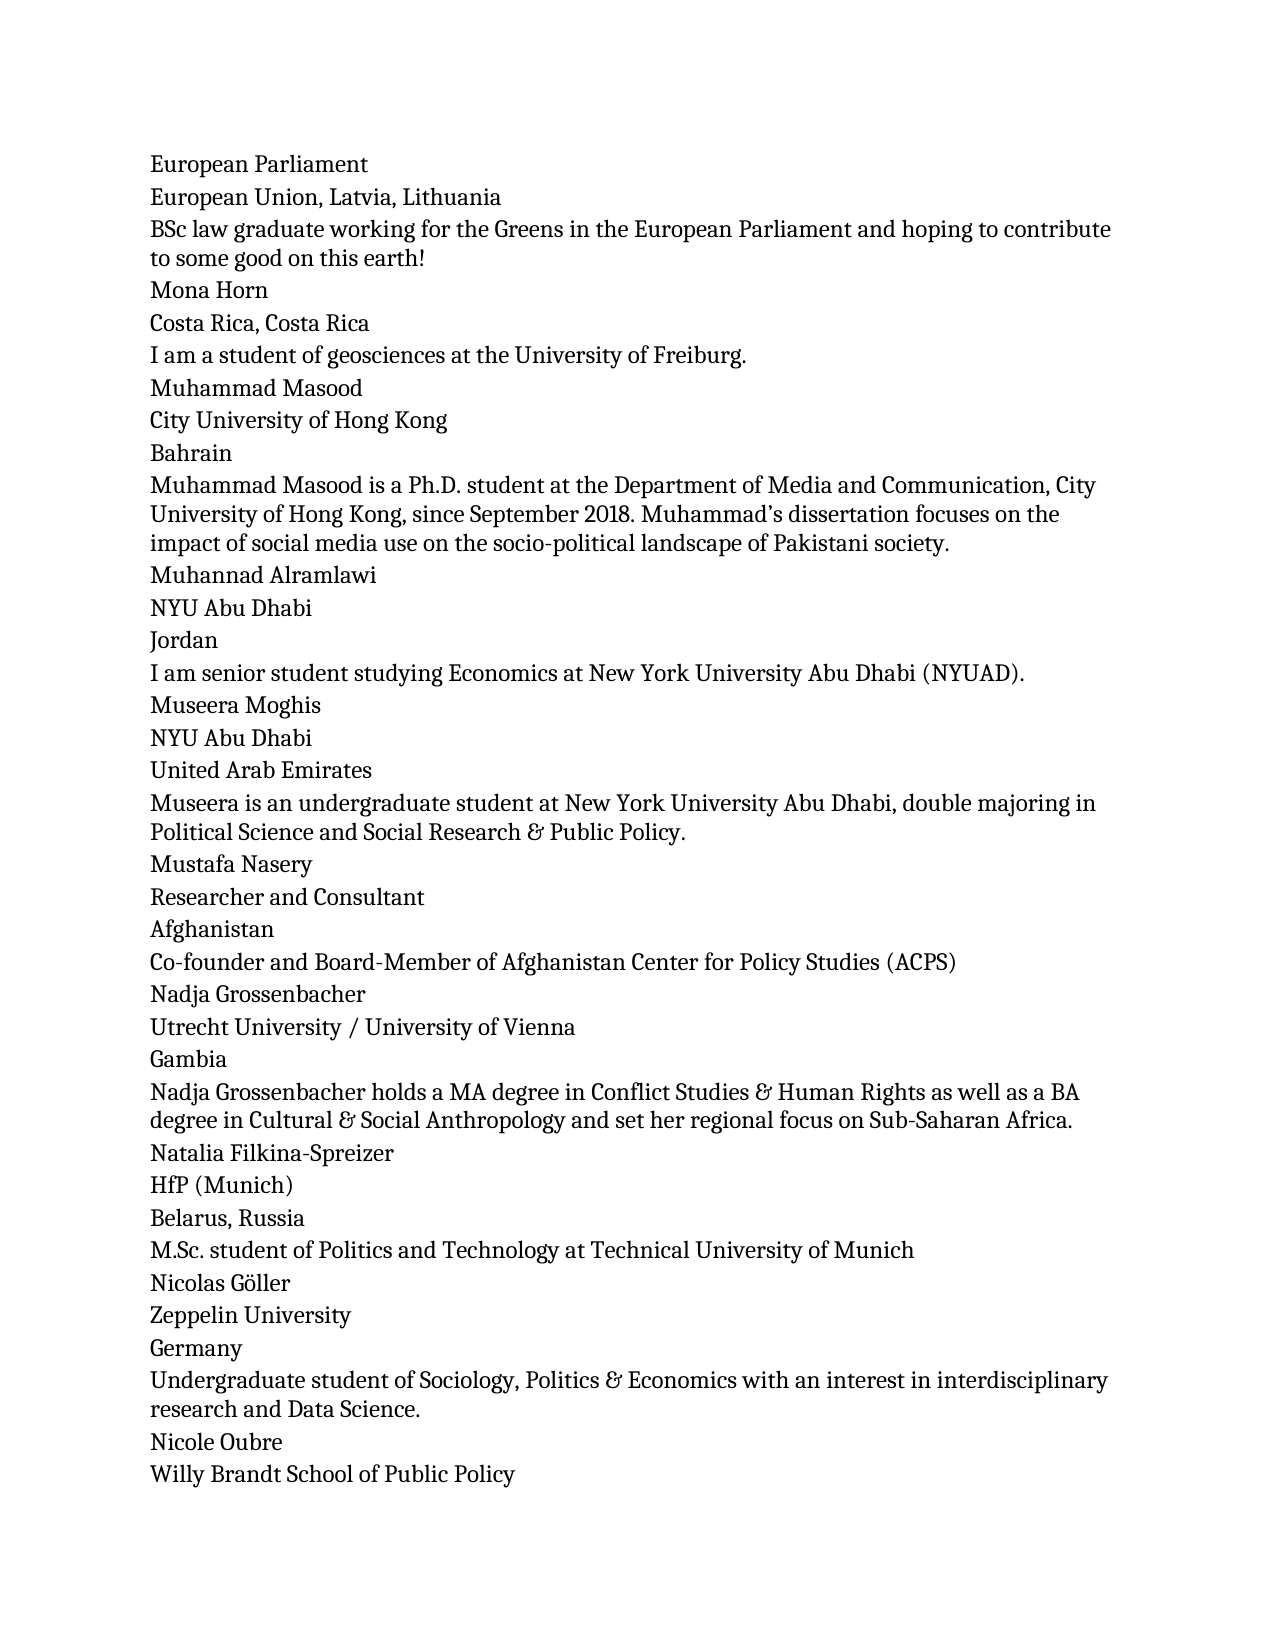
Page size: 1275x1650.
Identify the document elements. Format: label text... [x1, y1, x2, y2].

text Costa Rica, Costa Rica [150, 309, 1125, 337]
text Afghanistan [150, 915, 1125, 944]
text European Union, Latvia, Lithuania [150, 182, 1125, 211]
text Jordan [150, 626, 1125, 655]
text Nicole Oubre [150, 1427, 1125, 1456]
text NYU Abu Dhabi [150, 724, 1125, 752]
text Nadja Grossenbacher [150, 980, 1125, 1009]
text Natalia Filkina-Spreizer [150, 1139, 1125, 1167]
text BSc law graduate working for the Greens in the European Parliament and hoping to contribute to some good on this earth! [150, 215, 1125, 272]
text M.Sc. student of Politics and Technology at Technical University of Munich [150, 1236, 1125, 1265]
text United Arab Emirates [150, 756, 1125, 785]
text Muhammad Masood is a Ph.D. student at the Department of Media and Communication, City University of Hong Kong, since September 2018. Muhammad’s dissertation focuses on the impact of social media use on the socio-political landscape of Pakistani society. [150, 471, 1125, 557]
text Bahrain [150, 439, 1125, 467]
text Gambia [150, 1045, 1125, 1074]
text Willy Brandt School of Public Policy [150, 1460, 1125, 1489]
text Museera is an undergraduate student at New York University Abu Dhabi, double majoring in Political Science and Social Research & Public Policy. [150, 789, 1125, 846]
text Zeppelin University [150, 1301, 1125, 1330]
text I am senior student studying Economics at New York University Abu Dhabi (NYUAD). [150, 659, 1125, 687]
text Nicolas Göller [150, 1269, 1125, 1297]
text Germany [150, 1334, 1125, 1362]
text Undergraduate student of Sociology, Politics & Economics with an interest in interdisciplinary research and Data Science. [150, 1366, 1125, 1424]
text Utrecht University / University of Vienna [150, 1012, 1125, 1041]
text Mustafa Nasery [150, 850, 1125, 879]
text Belarus, Russia [150, 1204, 1125, 1232]
text NYU Abu Dhabi [150, 594, 1125, 622]
text Nadja Grossenbacher holds a MA degree in Conflict Studies & Human Rights as well as a BA degree in Cultural & Social Anthropology and set her regional focus on Sub-Saharan Africa. [150, 1077, 1125, 1135]
text City University of Hong Kong [150, 406, 1125, 435]
text Museera Moghis [150, 691, 1125, 720]
text Mona Horn [150, 276, 1125, 305]
text European Parliament [150, 150, 1125, 179]
text I am a student of geosciences at the University of Freiburg. [150, 341, 1125, 370]
text Researcher and Consultant [150, 882, 1125, 911]
text Muhammad Masood [150, 374, 1125, 402]
text Muhannad Alramlawi [150, 561, 1125, 590]
text HfP (Munich) [150, 1171, 1125, 1200]
text Co-founder and Board-Member of Afghanistan Center for Policy Studies (ACPS) [150, 947, 1125, 976]
